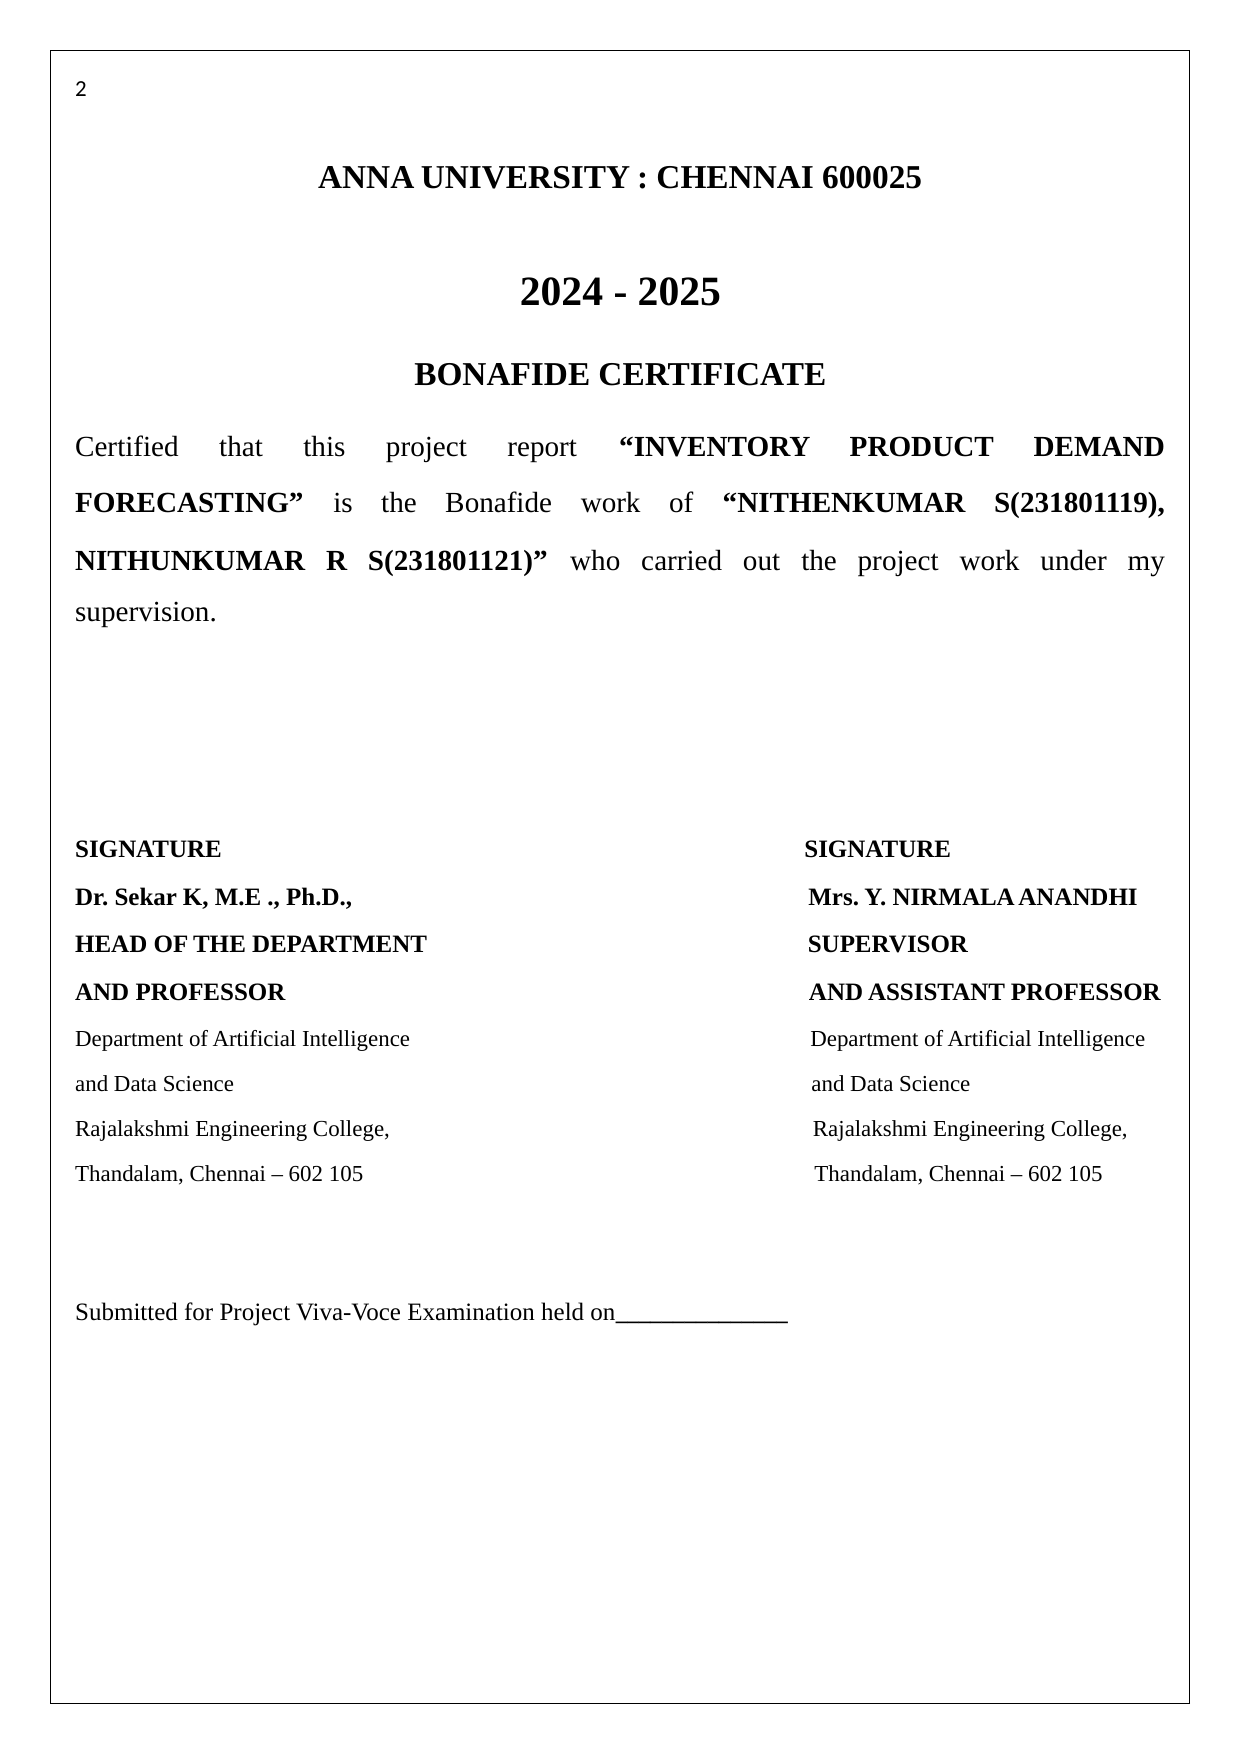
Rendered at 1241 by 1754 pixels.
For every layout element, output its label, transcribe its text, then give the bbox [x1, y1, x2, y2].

text Rajalakshmi Engineering College, Rajalakshmi Engineering College, [75, 1115, 1165, 1141]
text 2024 - 2025 [75, 266, 1165, 314]
text ANNA UNIVERSITY : CHENNAI 600025 [75, 158, 1165, 196]
text SIGNATURE SIGNATURE [75, 834, 1165, 862]
text Certified that this project report “INVENTORY PRODUCT DEMAND FORECASTING” is the Bonafide work of “NITHENKUMAR S(231801119), NITHUNKUMAR R S(231801121)” who carried out the project work under my supervision. [75, 429, 1165, 628]
text and Data Science and Data Science [75, 1070, 1165, 1096]
text Thandalam, Chennai – 602 105 Thandalam, Chennai – 602 105 [75, 1160, 1165, 1186]
text HEAD OF THE DEPARTMENT SUPERVISOR [75, 929, 1165, 958]
text Department of Artificial Intelligence Department of Artificial Intelligence [75, 1025, 1165, 1051]
text Submitted for Project Viva-Voce Examination held on_______________ [75, 1297, 1165, 1326]
text BONAFIDE CERTIFICATE [75, 354, 1165, 393]
text Dr. Sekar K, M.E ., Ph.D., Mrs. Y. NIRMALA ANANDHI [75, 882, 1165, 910]
text AND PROFESSOR AND ASSISTANT PROFESSOR [75, 977, 1165, 1006]
